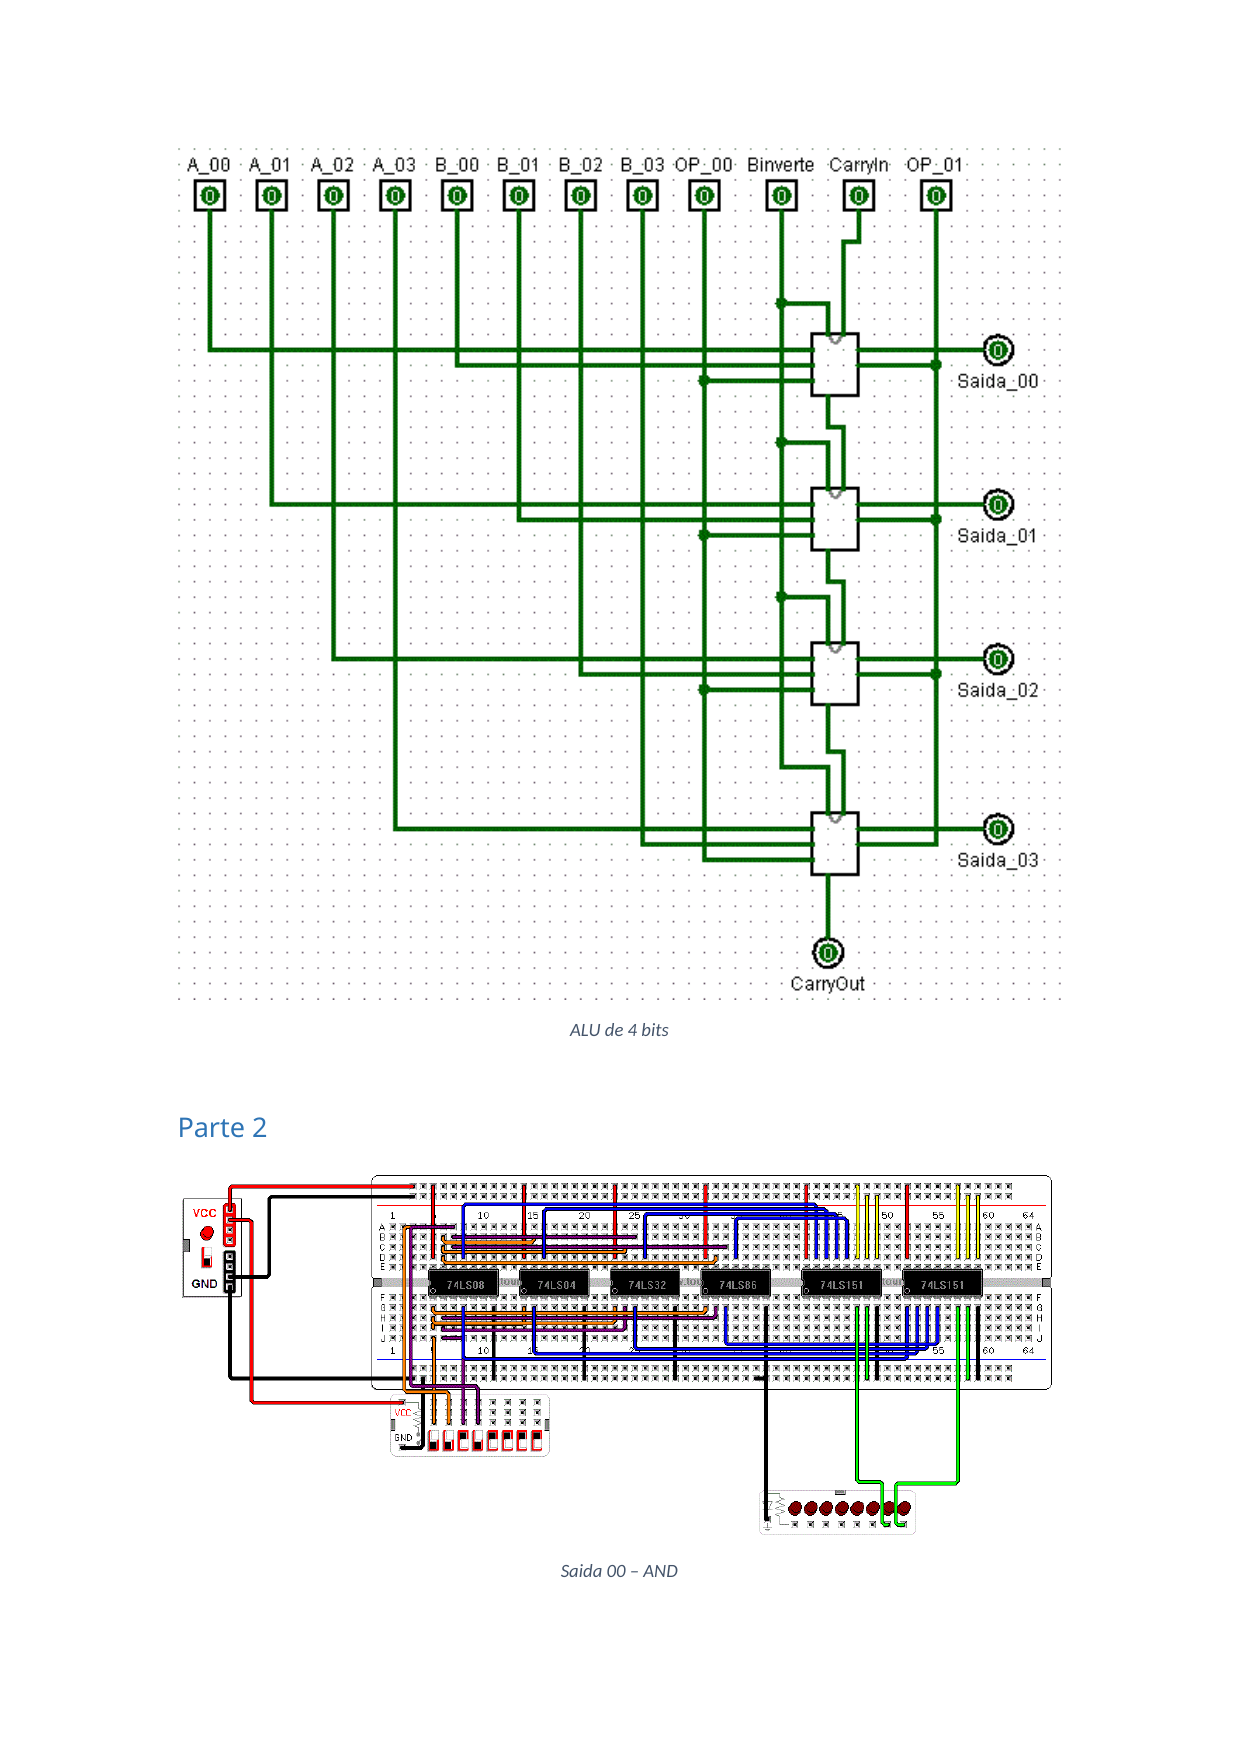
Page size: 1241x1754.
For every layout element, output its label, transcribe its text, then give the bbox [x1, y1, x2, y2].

text ALU de 4 bits [177, 1018, 1063, 1041]
picture [177, 1164, 1063, 1541]
subtitle Parte 2 [177, 1109, 1063, 1146]
text Saida 00 – AND [177, 1559, 1063, 1582]
picture [177, 147, 1063, 1000]
